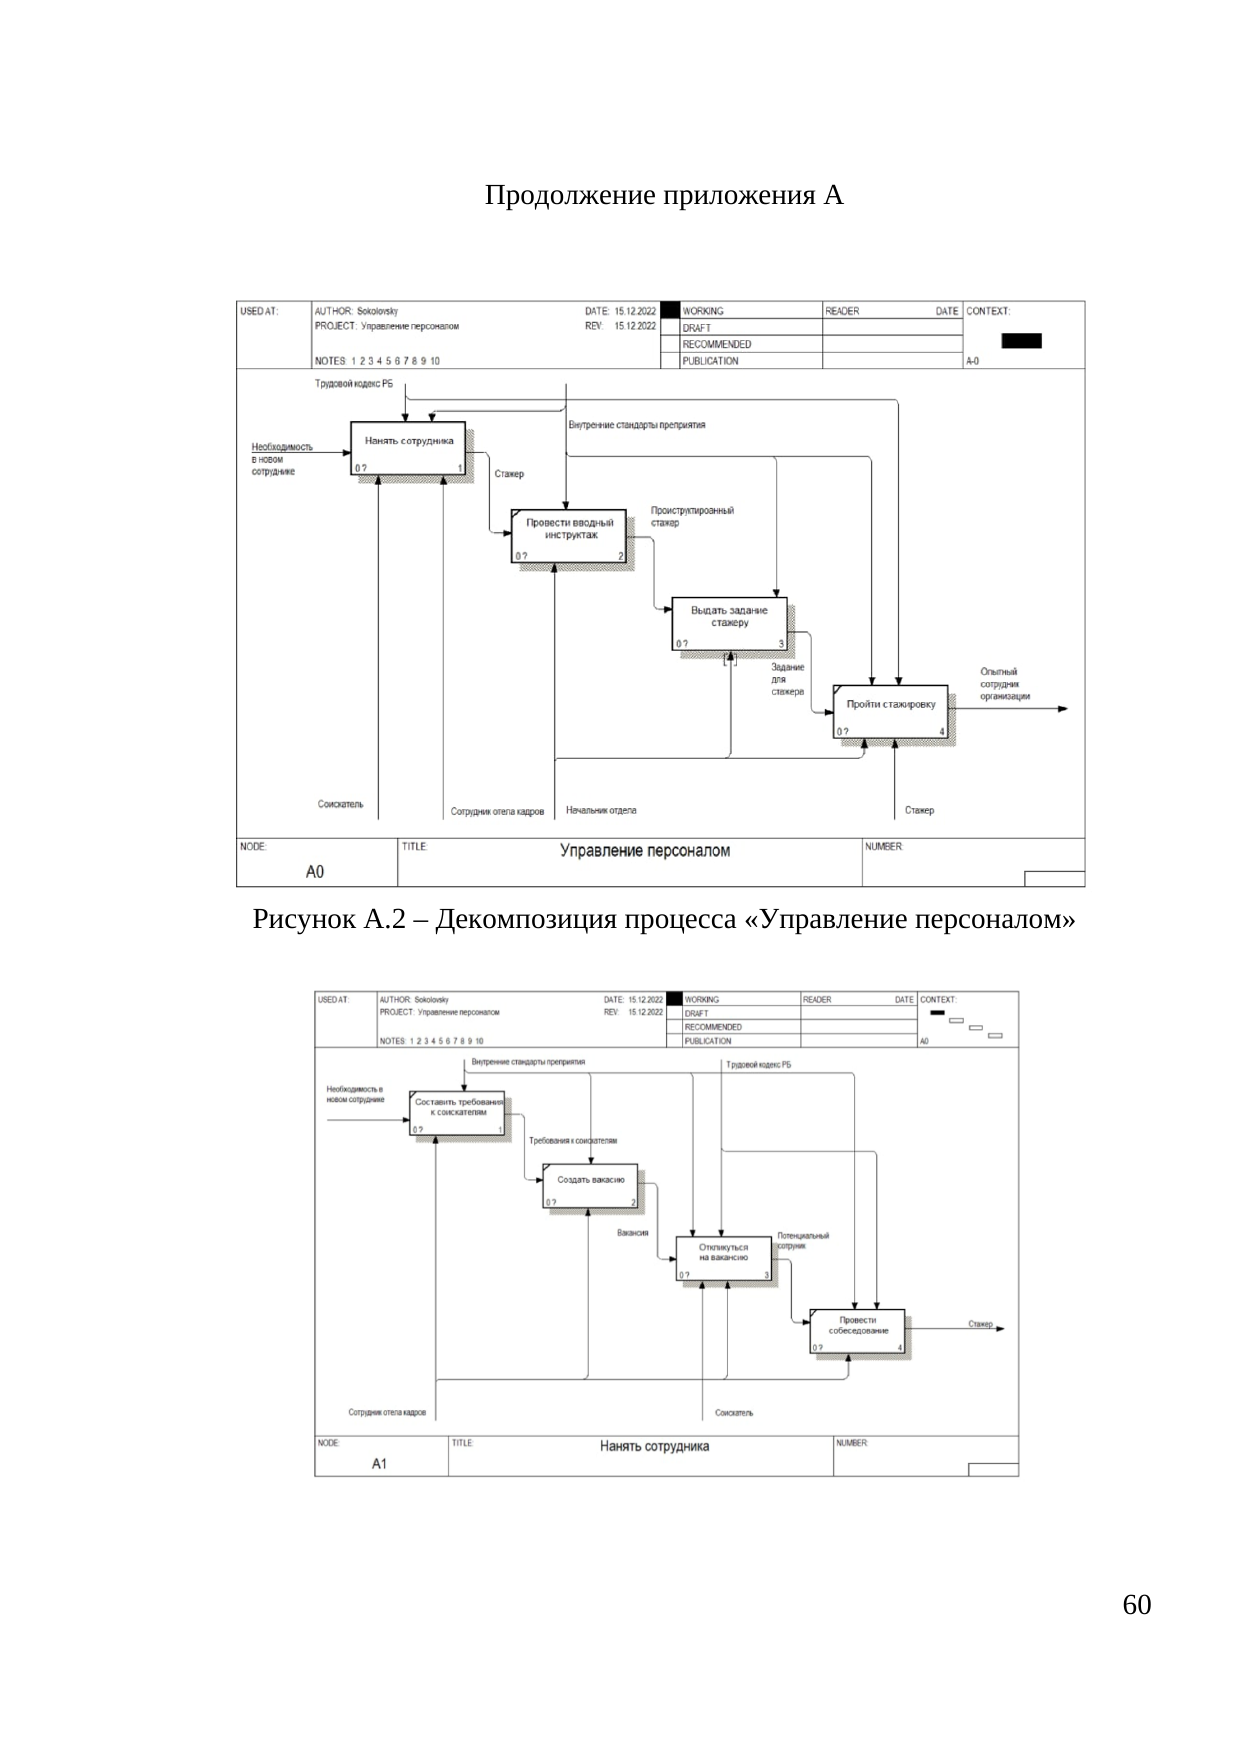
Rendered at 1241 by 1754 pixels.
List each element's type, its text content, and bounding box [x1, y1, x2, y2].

text Продолжение приложения А [177, 177, 1152, 211]
picture [228, 293, 1101, 897]
text Рисунок А.2 – Декомпозиция процесса «Управление персоналом» [177, 901, 1152, 935]
picture [301, 978, 1028, 1486]
